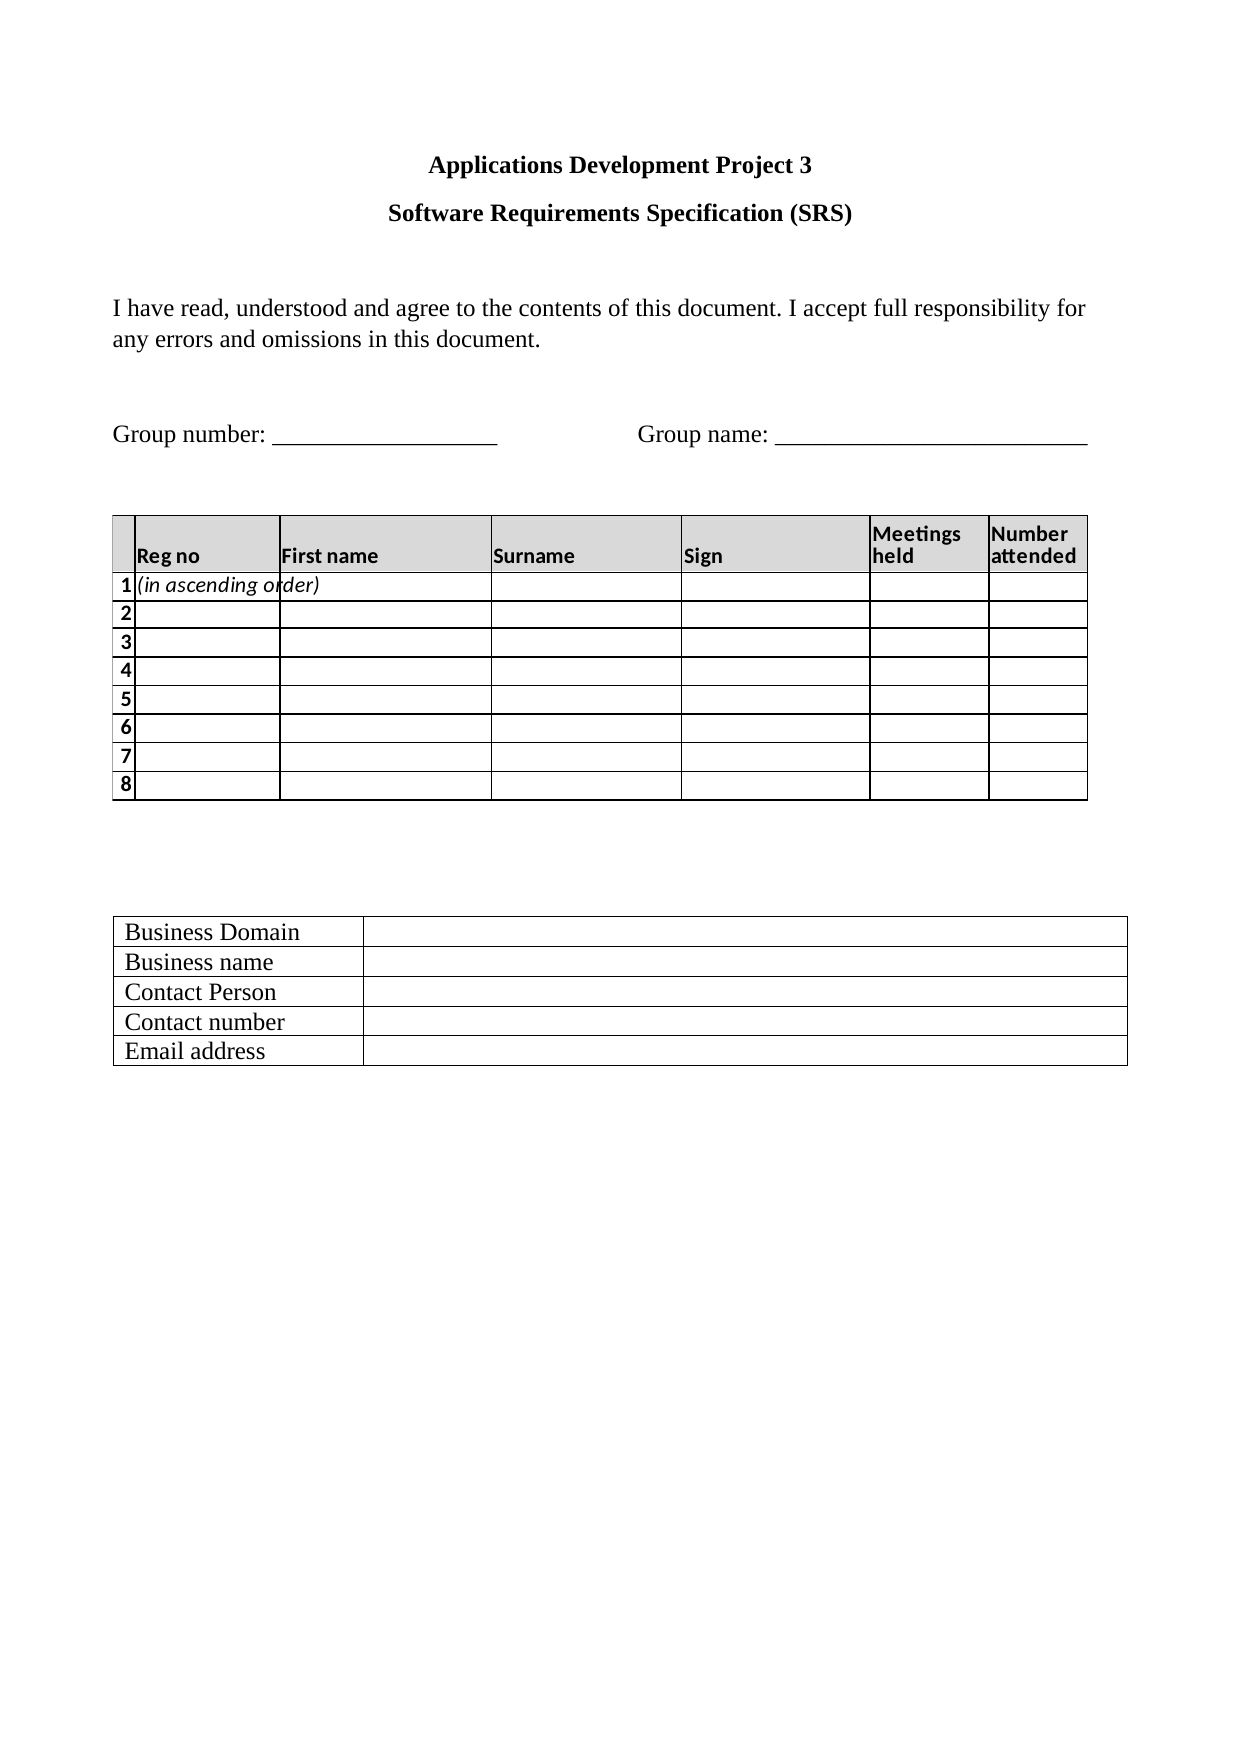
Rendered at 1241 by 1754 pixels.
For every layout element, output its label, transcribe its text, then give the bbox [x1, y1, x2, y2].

table_cell [364, 1036, 1127, 1065]
table_cell [364, 977, 1127, 1006]
table_cell Contact Person [114, 977, 363, 1006]
table_cell [364, 947, 1127, 976]
table_cell Business name [114, 947, 363, 976]
text I have read, understood and agree to the contents of this document. I accept full responsibility for any errors and omissions in this document. [112, 293, 1128, 353]
table_header Business Domain [114, 917, 363, 946]
table_header [364, 917, 1127, 946]
table_cell Email address [114, 1036, 363, 1065]
table_cell [364, 1007, 1127, 1035]
text Software Requirements Specification (SRS) [112, 198, 1128, 226]
text Group number: __________________ Group name: _________________________ [112, 419, 1128, 448]
text Applications Development Project 3 [112, 150, 1128, 179]
table_cell Contact number [114, 1007, 363, 1035]
